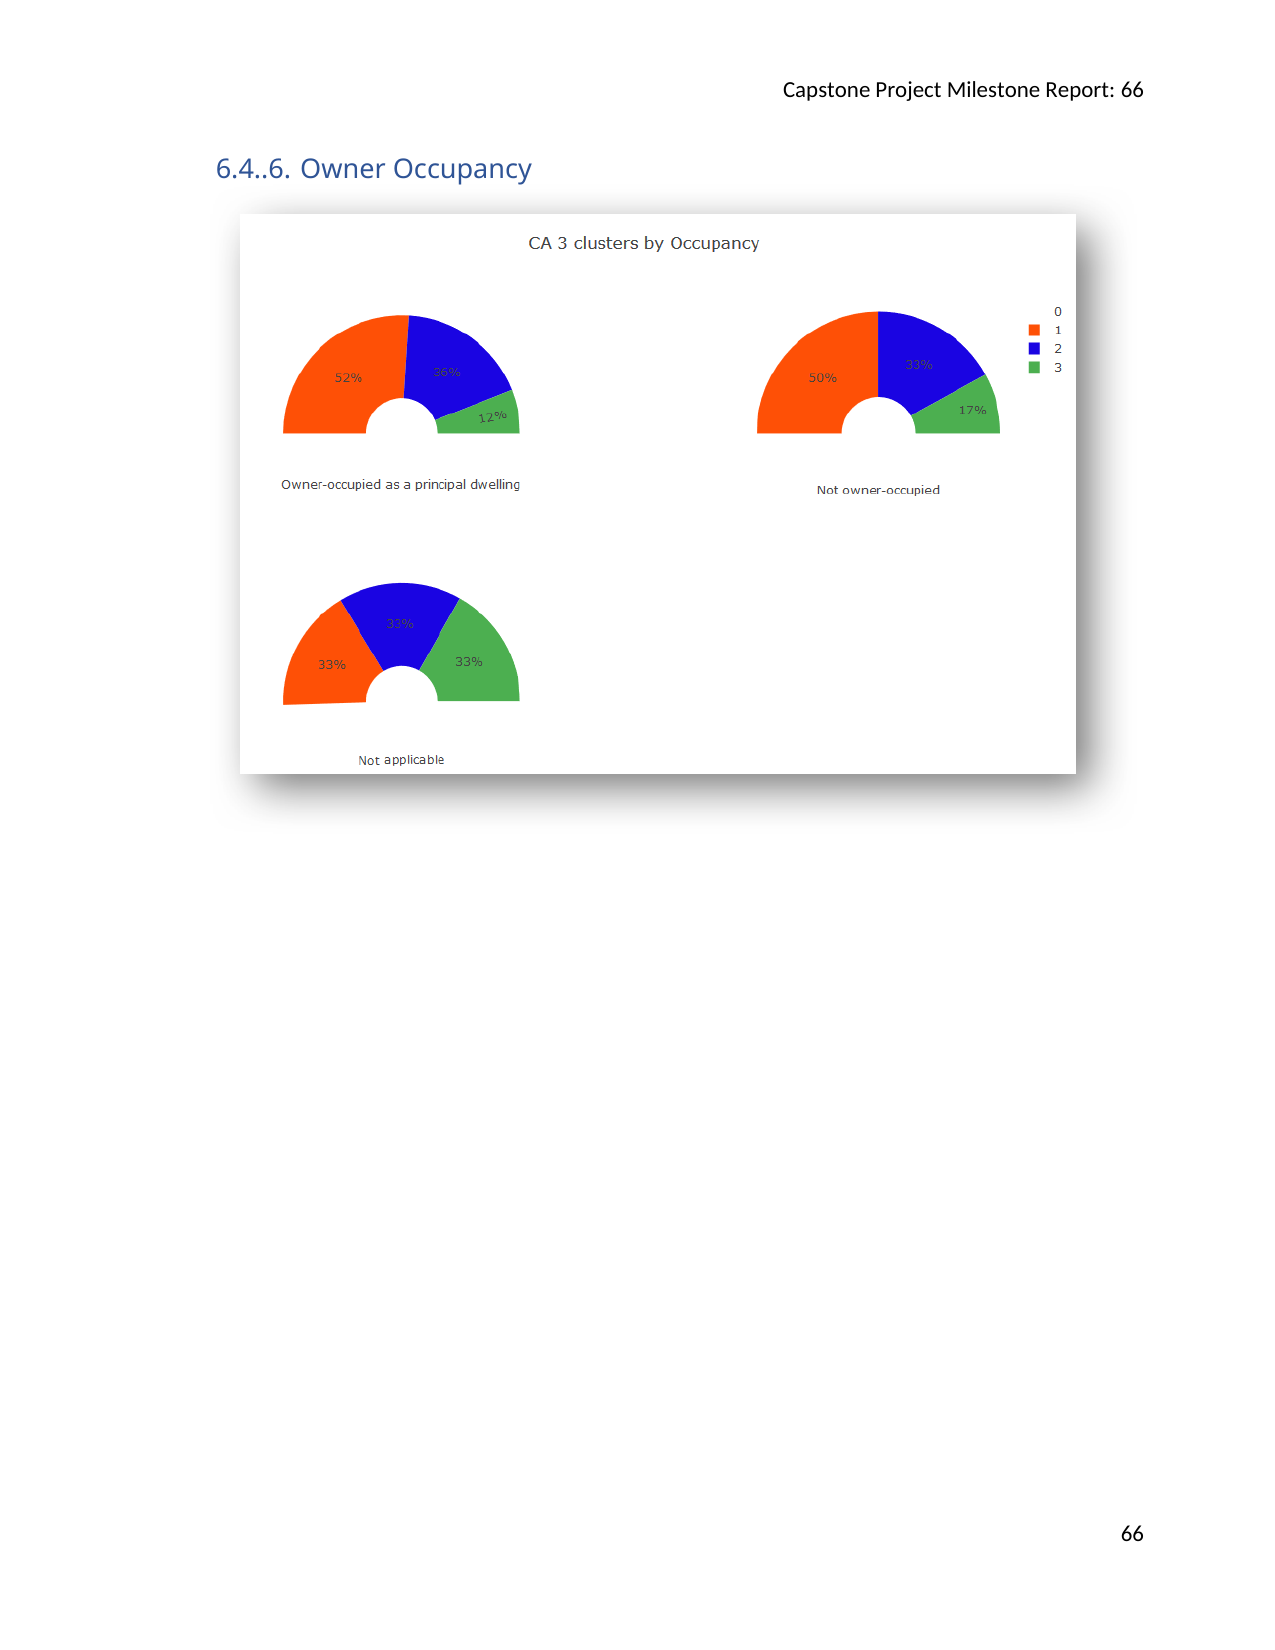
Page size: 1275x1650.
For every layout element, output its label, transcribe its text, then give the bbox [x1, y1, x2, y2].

subtitle Owner Occupancy [216, 150, 1144, 187]
picture [240, 214, 1076, 774]
